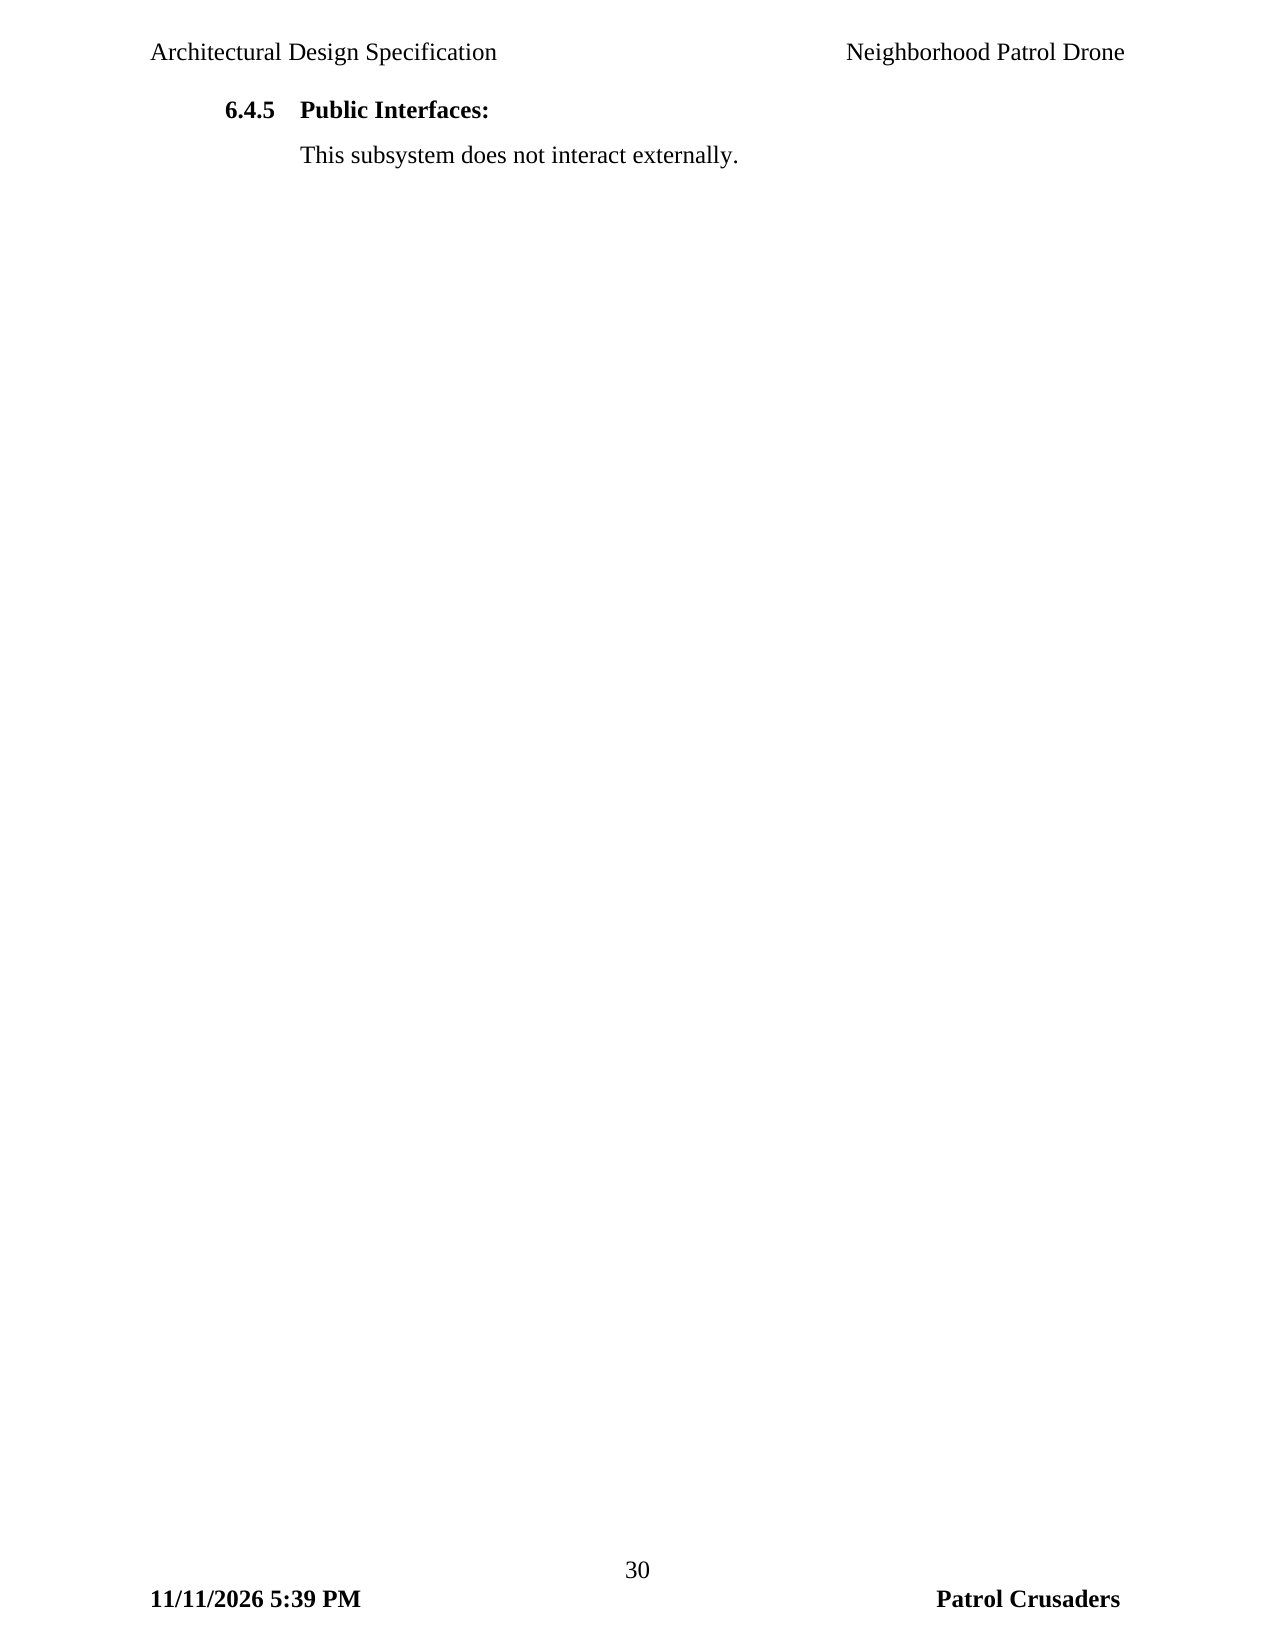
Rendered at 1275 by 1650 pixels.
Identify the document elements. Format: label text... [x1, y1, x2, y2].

subtitle Public Interfaces: [225, 95, 1125, 124]
text This subsystem does not interact externally. [300, 141, 1125, 169]
